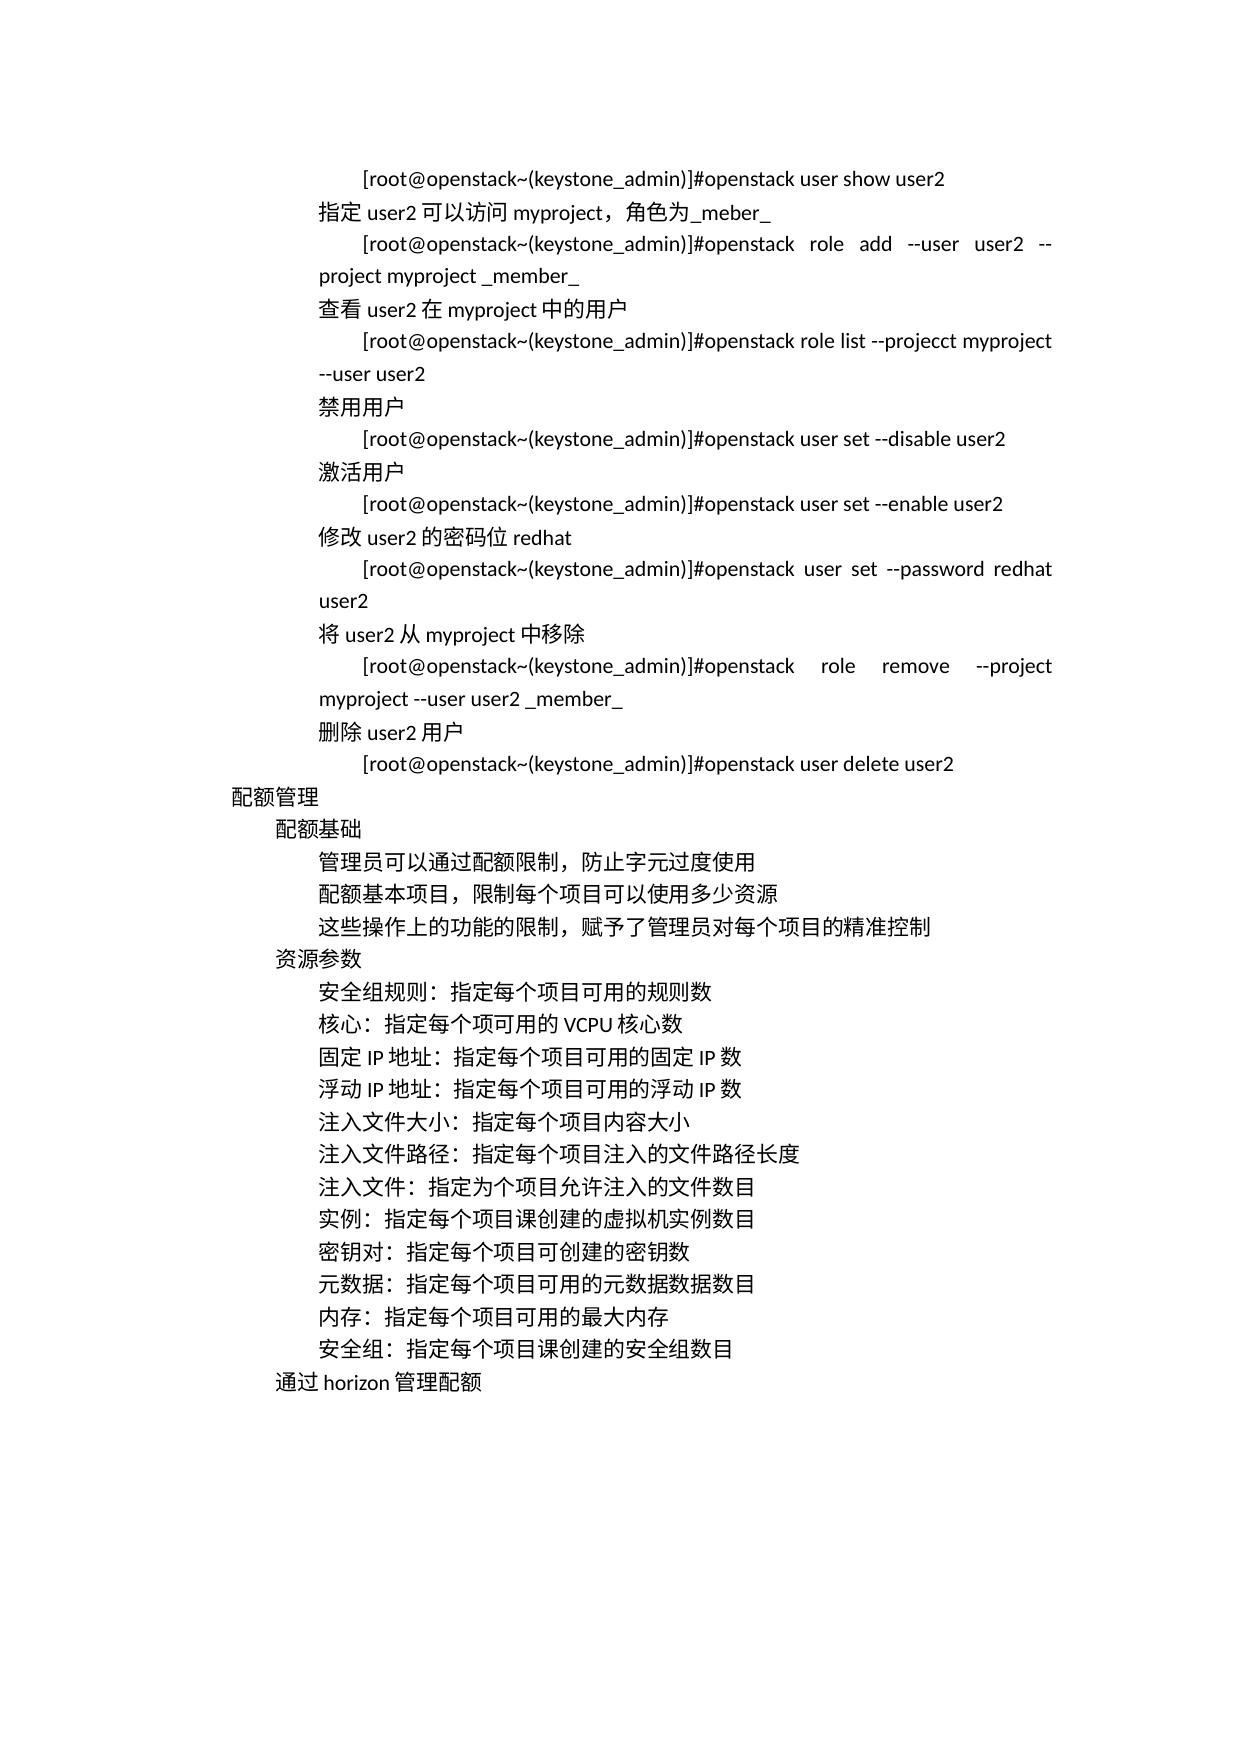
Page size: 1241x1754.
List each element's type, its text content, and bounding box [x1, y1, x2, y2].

text 管理员可以通过配额限制，防止字元过度使用 [275, 844, 1053, 877]
text 激活用户 [275, 454, 1053, 487]
text [root@openstack~(keystone_admin)]#openstack user delete user2 [319, 747, 1053, 779]
text [root@openstack~(keystone_admin)]#openstack user set --enable user2 [319, 487, 1053, 519]
text 这些操作上的功能的限制，赋予了管理员对每个项目的精准控制 [275, 909, 1053, 942]
text 指定user2可以访问myproject，角色为_meber_ [275, 194, 1053, 227]
text 核心：指定每个项可用的VCPU核心数 [275, 1007, 1053, 1039]
text 实例：指定每个项目课创建的虚拟机实例数目 [275, 1202, 1053, 1234]
text 固定IP地址：指定每个项目可用的固定IP数 [275, 1039, 1053, 1072]
text 资源参数 [231, 942, 1053, 974]
text 将user2从myproject中移除 [275, 617, 1053, 649]
text 安全组规则：指定每个项目可用的规则数 [275, 974, 1053, 1007]
text 修改user2的密码位redhat [275, 519, 1053, 552]
text [root@openstack~(keystone_admin)]#openstack user set --disable user2 [319, 422, 1053, 454]
text [root@openstack~(keystone_admin)]#openstack role add --user user2 --project myproject _member_ [319, 227, 1053, 292]
text 元数据：指定每个项目可用的元数据数据数目 [275, 1267, 1053, 1299]
text 注入文件：指定为个项目允许注入的文件数目 [275, 1169, 1053, 1202]
text [root@openstack~(keystone_admin)]#openstack role list --projecct myproject --user user2 [319, 324, 1053, 389]
text 禁用用户 [275, 389, 1053, 422]
text 浮动IP地址：指定每个项目可用的浮动IP数 [275, 1072, 1053, 1104]
text 安全组：指定每个项目课创建的安全组数目 [275, 1332, 1053, 1364]
text 配额管理 [187, 779, 1053, 812]
text 通过horizon管理配额 [231, 1364, 1053, 1397]
text 查看user2在myproject中的用户 [275, 292, 1053, 324]
text 密钥对：指定每个项目可创建的密钥数 [275, 1234, 1053, 1267]
text [root@openstack~(keystone_admin)]#openstack role remove --project myproject --user user2 _member_ [319, 649, 1053, 714]
text [root@openstack~(keystone_admin)]#openstack user show user2 [319, 162, 1053, 194]
text 注入文件大小：指定每个项目内容大小 [275, 1104, 1053, 1137]
text [root@openstack~(keystone_admin)]#openstack user set --password redhat user2 [319, 552, 1053, 617]
text 注入文件路径：指定每个项目注入的文件路径长度 [275, 1137, 1053, 1169]
text 删除user2用户 [275, 714, 1053, 747]
text 内存：指定每个项目可用的最大内存 [275, 1299, 1053, 1332]
text 配额基础 [231, 812, 1053, 844]
text 配额基本项目，限制每个项目可以使用多少资源 [275, 877, 1053, 909]
